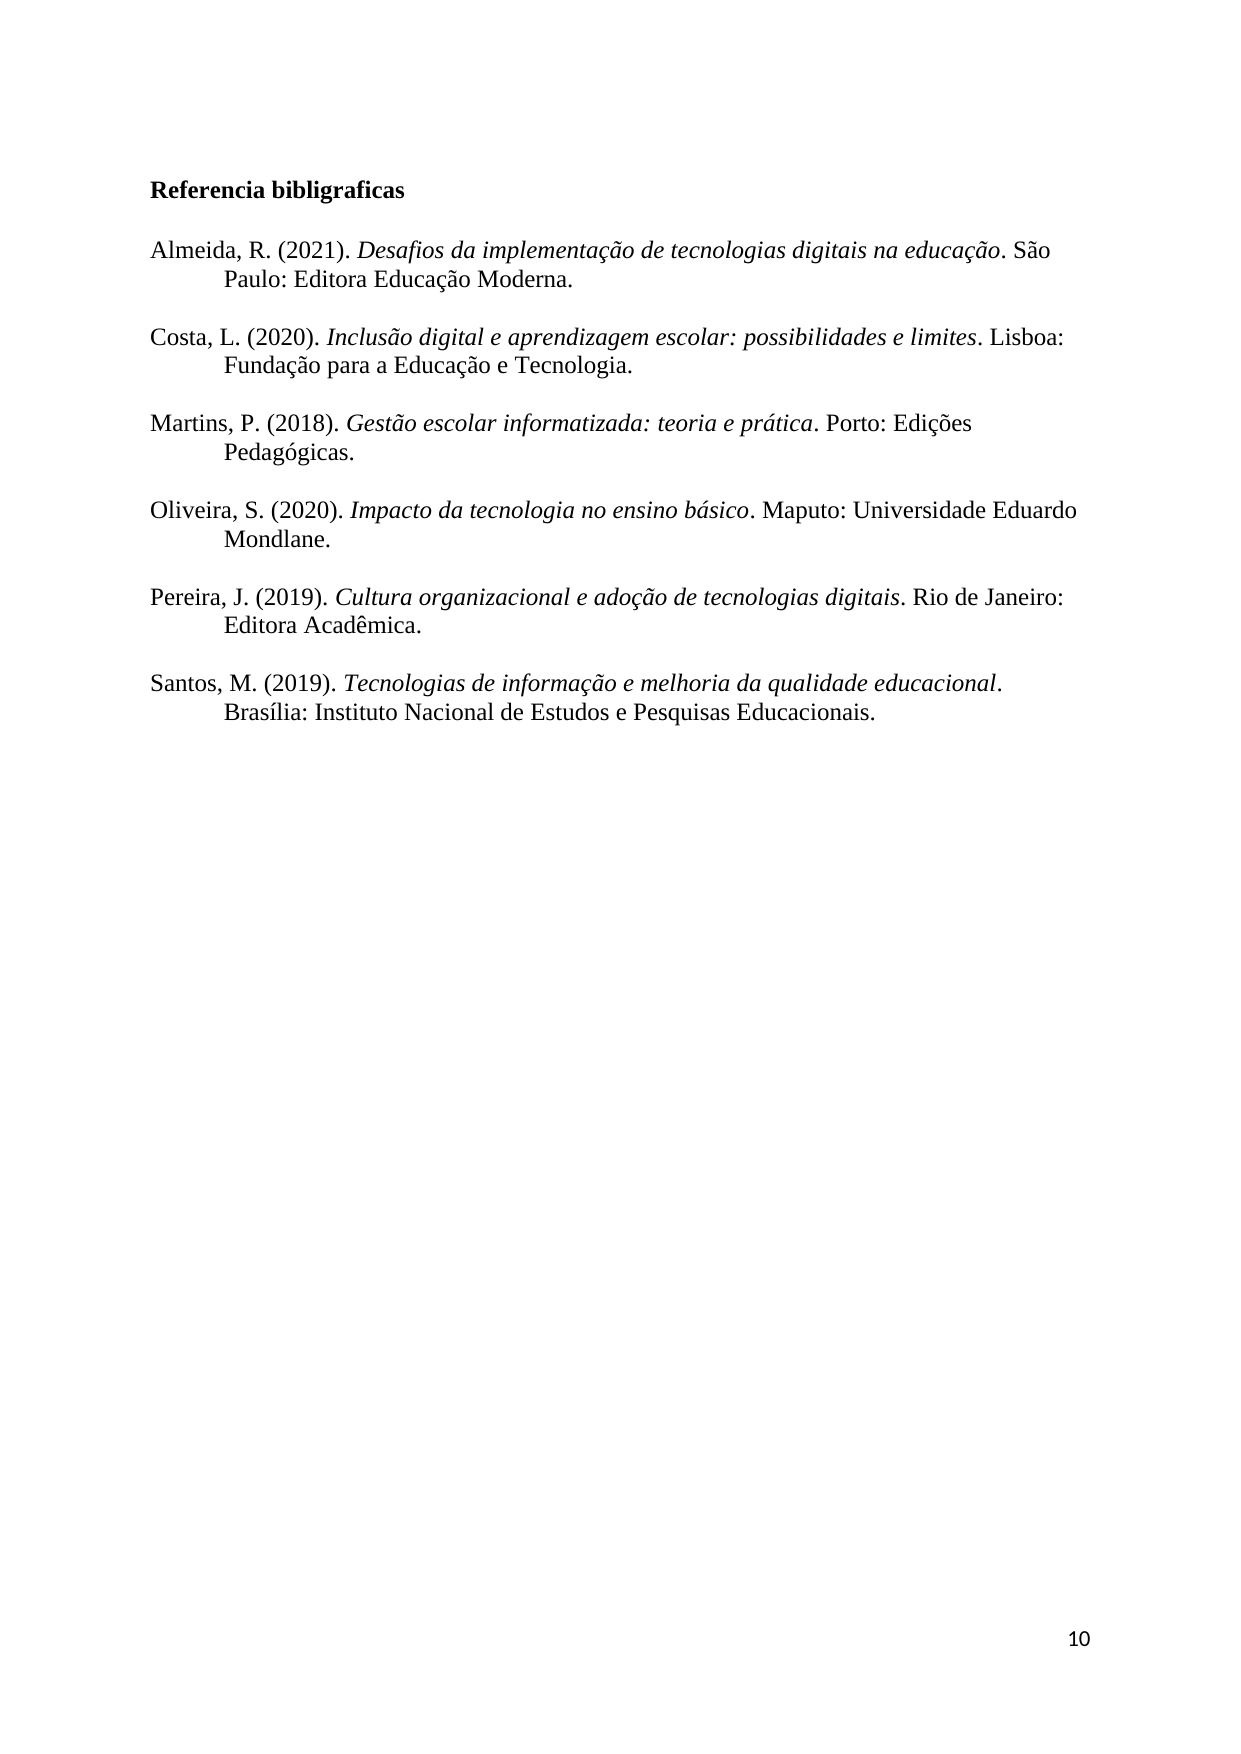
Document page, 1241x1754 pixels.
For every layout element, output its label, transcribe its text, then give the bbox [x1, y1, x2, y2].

text Almeida, R. (2021). Desafios da implementação de tecnologias digitais na educação. São Paulo: Editora Educação Moderna. [150, 235, 1090, 293]
text Costa, L. (2020). Inclusão digital e aprendizagem escolar: possibilidades e limites. Lisboa: Fundação para a Educação e Tecnologia. [150, 322, 1090, 379]
text Oliveira, S. (2020). Impacto da tecnologia no ensino básico. Maputo: Universidade Eduardo Mondlane. [150, 495, 1090, 553]
text Pereira, J. (2019). Cultura organizacional e adoção de tecnologias digitais. Rio de Janeiro: Editora Acadêmica. [150, 582, 1090, 639]
subtitle Referencia bibligraficas [150, 175, 1090, 204]
text Santos, M. (2019). Tecnologias de informação e melhoria da qualidade educacional. Brasília: Instituto Nacional de Estudos e Pesquisas Educacionais. [150, 668, 1090, 726]
text Martins, P. (2018). Gestão escolar informatizada: teoria e prática. Porto: Edições Pedagógicas. [150, 408, 1090, 466]
